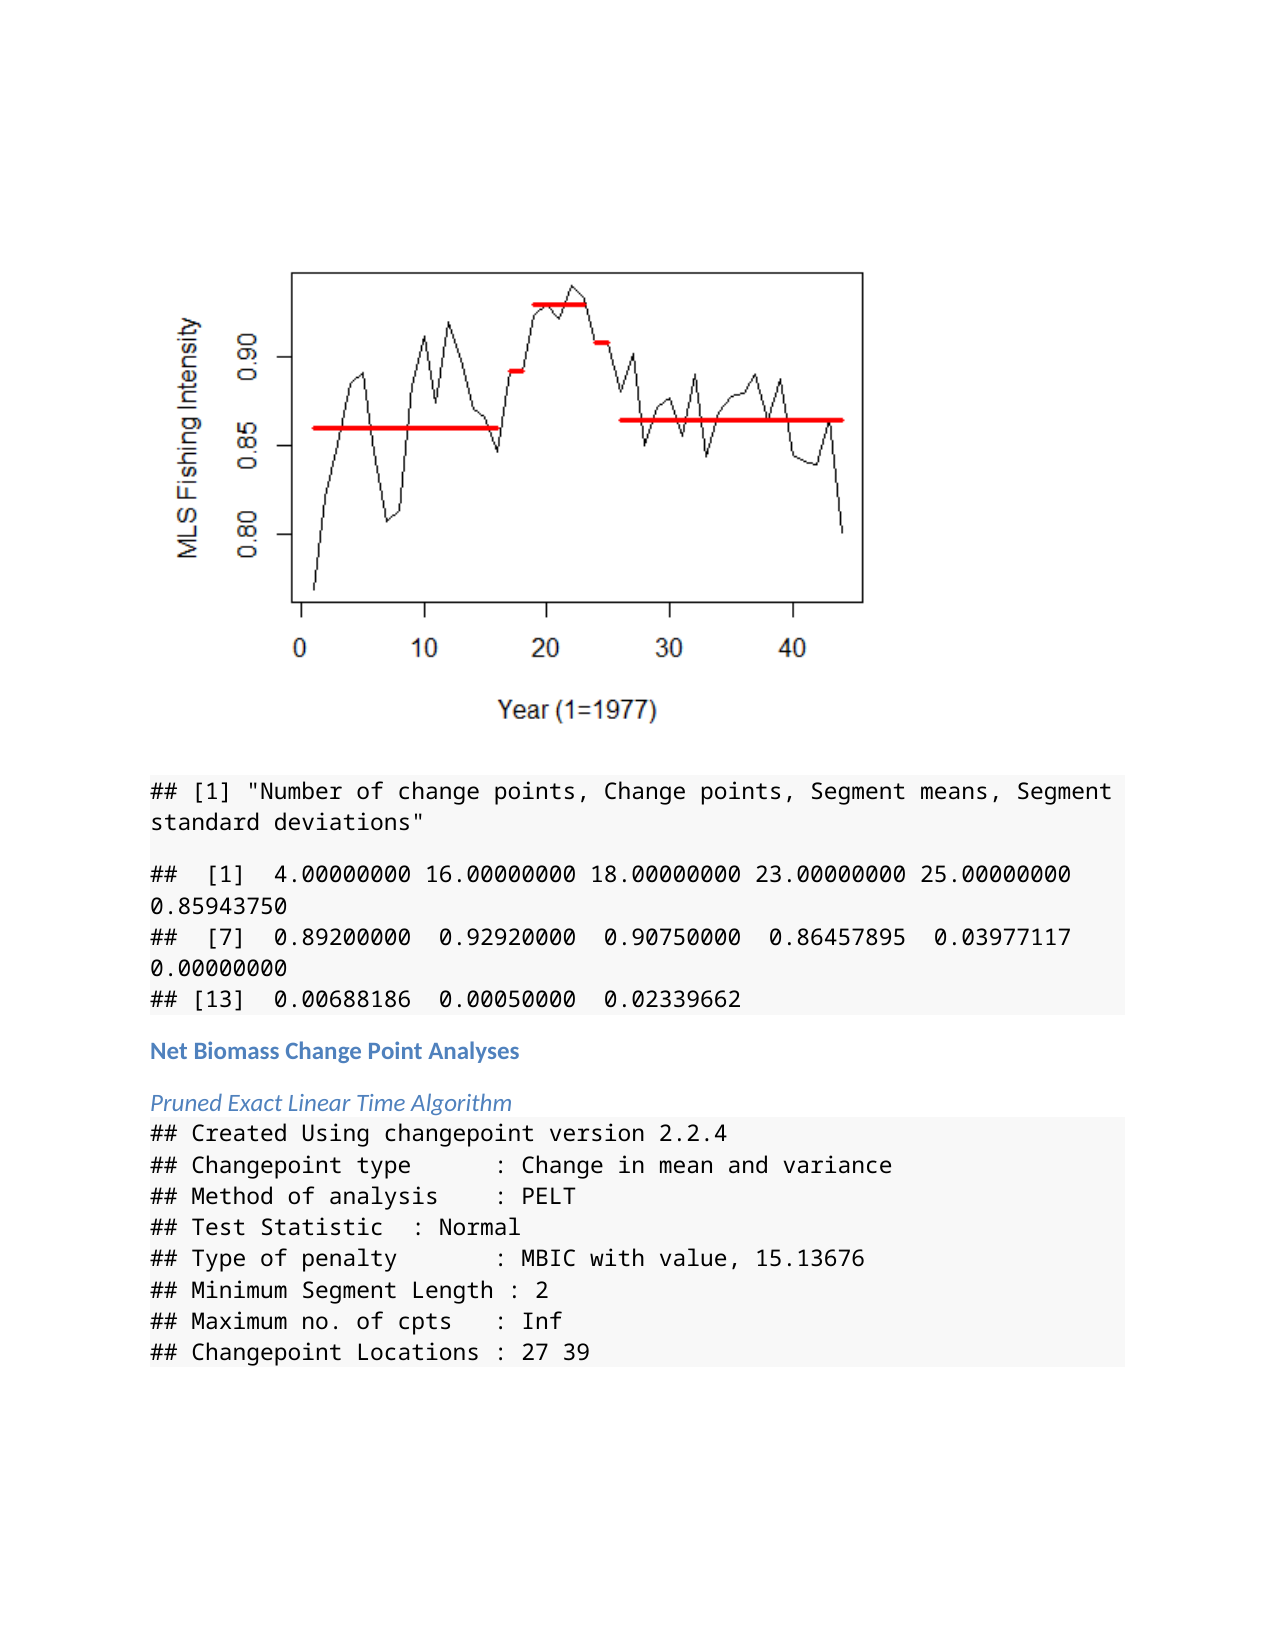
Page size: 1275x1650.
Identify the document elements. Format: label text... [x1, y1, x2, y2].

subtitle Pruned Exact Linear Time Algorithm [150, 1087, 1125, 1117]
subtitle Net Biomass Change Point Analyses [150, 1036, 1125, 1066]
picture [168, 150, 927, 757]
text ## [1] "Number of change points, Change points, Segment means, Segment standard deviations" [150, 775, 1125, 838]
text ## [1] 4.00000000 16.00000000 18.00000000 23.00000000 25.00000000 0.85943750 ## [7] 0.89200000 0.92920000 0.90750000 0.86457895 0.03977117 0.00000000 ## [13] 0.00688186 0.00050000 0.02339662 [150, 858, 1125, 1015]
text ## Created Using changepoint version 2.2.4 ## Changepoint type : Change in mean and variance ## Method of analysis : PELT ## Test Statistic : Normal ## Type of penalty : MBIC with value, 15.13676 ## Minimum Segment Length : 2 ## Maximum no. of cpts : Inf ## Changepoint Locations : 27 39 [150, 1117, 1125, 1367]
